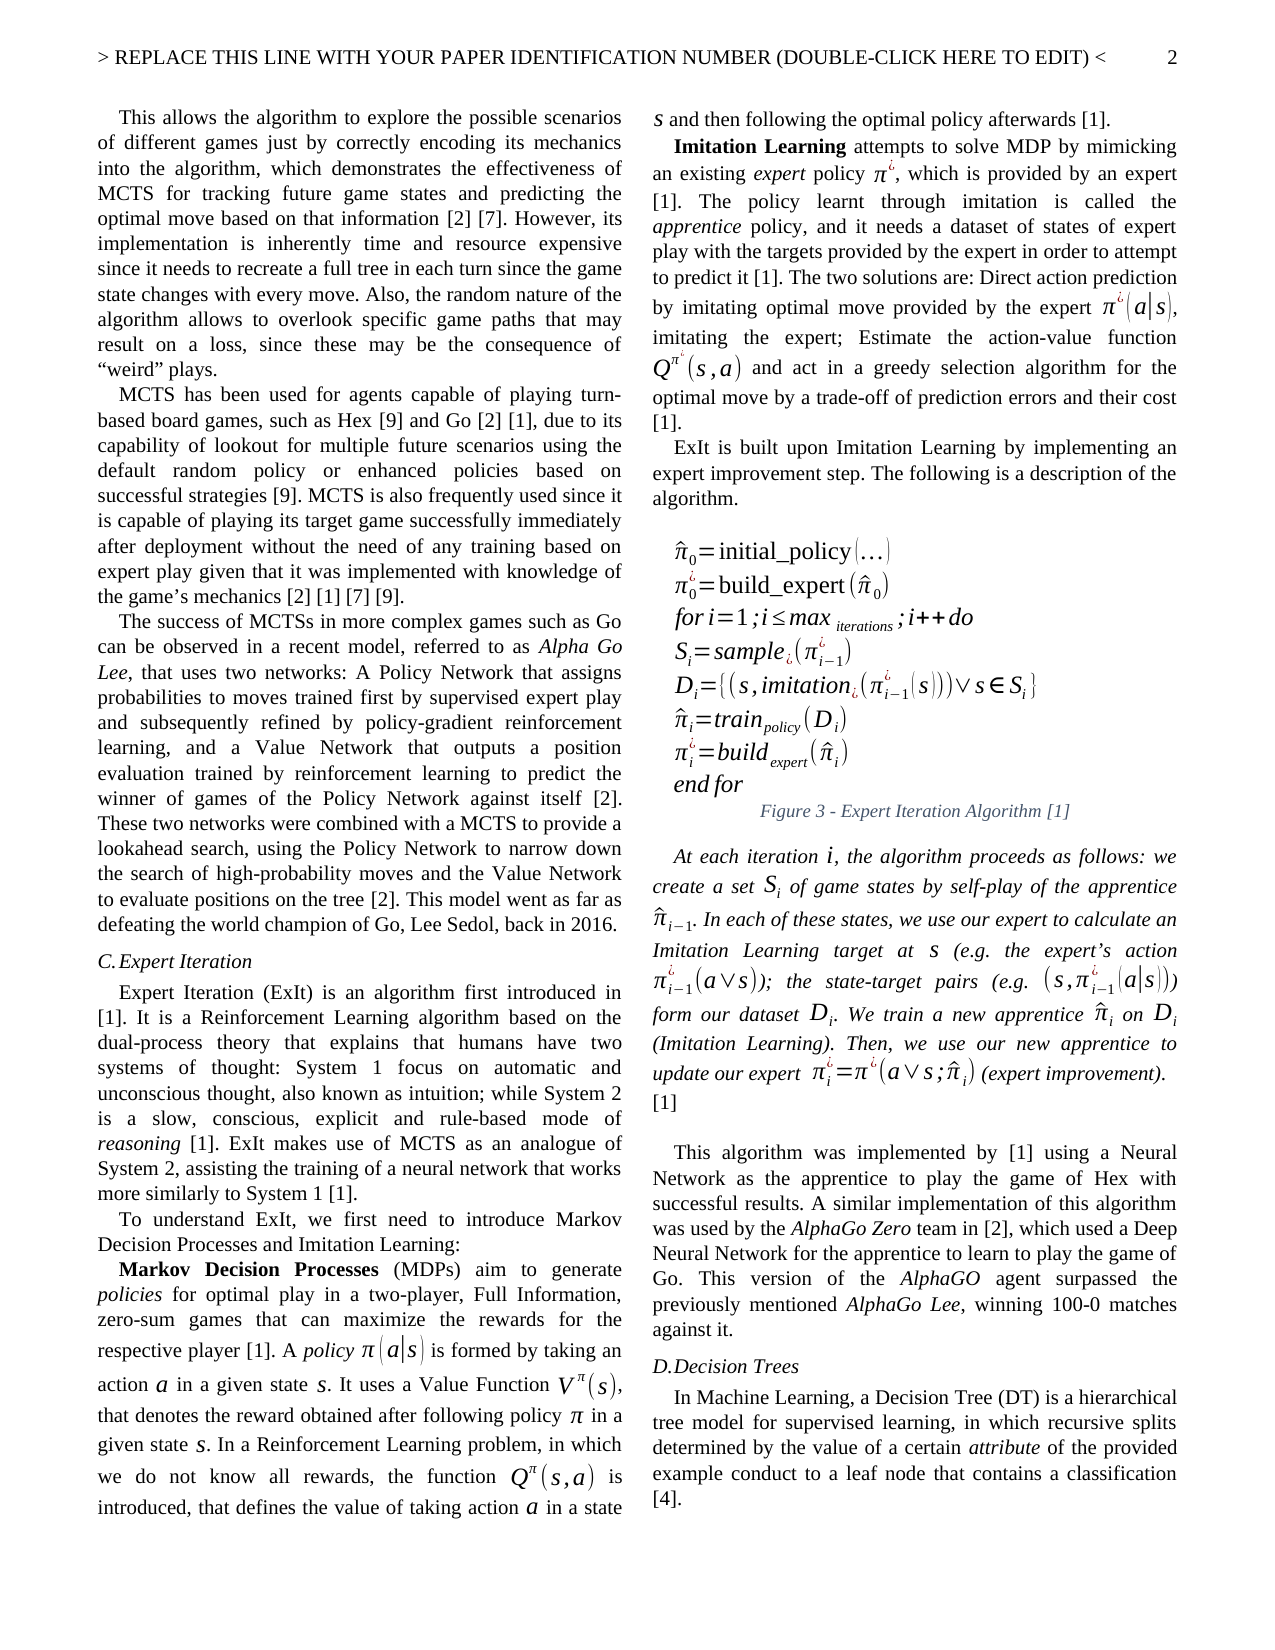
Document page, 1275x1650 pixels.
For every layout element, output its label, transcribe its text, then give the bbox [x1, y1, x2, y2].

text Markov Decision Processes (MDPs) aim to generate policies for optimal play in a two-player, Full Information, zero-sum games that can maximize the rewards for the respective player. A policy is formed by taking an action in a given state . It uses a Value Function , that denotes the reward obtained after following policy in a given state . In a Reinforcement Learning problem, in which we do not know all rewards, the function is introduced, that defines the value of taking action in a state and then following the optimal policy afterwards. [97, 1257, 622, 1521]
text The success of MCTSs in more complex games such as Go can be observed in a recent model, referred to as Alpha Go Lee, that uses two networks: A Policy Network that assigns probabilities to moves trained first by supervised expert play and subsequently refined by policy-gradient reinforcement learning, and a Value Network that outputs a position evaluation trained by reinforcement learning to predict the winner of games of the Policy Network against itself. These two networks were combined with a MCTS to provide a lookahead search, using the Policy Network to narrow down the search of high-probability moves and the Value Network to evaluate positions on the tree. This model went as far as defeating the world champion of Go, Lee Sedol, back in 2016. [97, 609, 622, 936]
text Imitation Learning attempts to solve MDP by mimicking an existing expert policy , which is provided by an expert. The policy learnt through imitation is called the apprentice policy, and it needs a dataset of states of expert play with the targets provided by the expert in order to attempt to predict it. The two solutions are: Direct action prediction by imitating optimal move provided by the expert , imitating the expert; Estimate the action-value function and act in a greedy selection algorithm for the optimal move by a trade-off of prediction errors and their cost. [652, 134, 1177, 434]
subtitle Decision Trees [652, 1354, 1177, 1378]
text This algorithm was implemented by using a Neural Network as the apprentice to play the game of Hex with successful results. A similar implementation of this algorithm was used by the AlphaGo Zero team in , which used a Deep Neural Network for the apprentice to learn to play the game of Go. This version of the AlphaGO agent surpassed the previously mentioned AlphaGo Lee, winning 100-0 matches against it. [652, 1140, 1177, 1341]
text In Machine Learning, a Decision Tree (DT) is a hierarchical tree model for supervised learning, in which recursive splits determined by the value of a certain attribute of the provided example conduct to a leaf node that contains a classification. [652, 1385, 1177, 1510]
text To understand ExIt, we first need to introduce Markov Decision Processes and Imitation Learning: [97, 1207, 622, 1256]
text Figure 3 - Expert Iteration Algorithm [652, 799, 1177, 821]
text ExIt is built upon Imitation Learning by implementing an expert improvement step. The following is a description of the algorithm. [652, 435, 1177, 510]
text MCTS has been used for agents capable of playing turn-based board games, such as Hex and Go, due to its capability of lookout for multiple future scenarios using the default random policy or enhanced policies based on successful strategies. MCTS is also frequently used since it is capable of playing its target game successfully immediately after deployment without the need of any training based on expert play given that it was implemented with knowledge of the game’s mechanics . [97, 382, 622, 608]
subtitle Expert Iteration [97, 949, 622, 973]
text At each iteration , the algorithm proceeds as follows: we create a set of game states by self-play of the apprentice . In each of these states, we use our expert to calculate an Imitation Learning target at (e.g. the expert’s action ); the state-target pairs (e.g. ) form our dataset . We train a new apprentice on (Imitation Learning). Then, we use our new apprentice to update our expert (expert improvement). [652, 842, 1177, 1114]
text Expert Iteration (ExIt) is an algorithm first introduced in. It is a Reinforcement Learning algorithm based on the dual-process theory that explains that humans have two systems of thought: System 1 focus on automatic and unconscious thought, also known as intuition; while System 2 is a slow, conscious, explicit and rule-based mode of reasoning. ExIt makes use of MCTS as an analogue of System 2, assisting the training of a neural network that works more similarly to System 1. [97, 980, 622, 1205]
